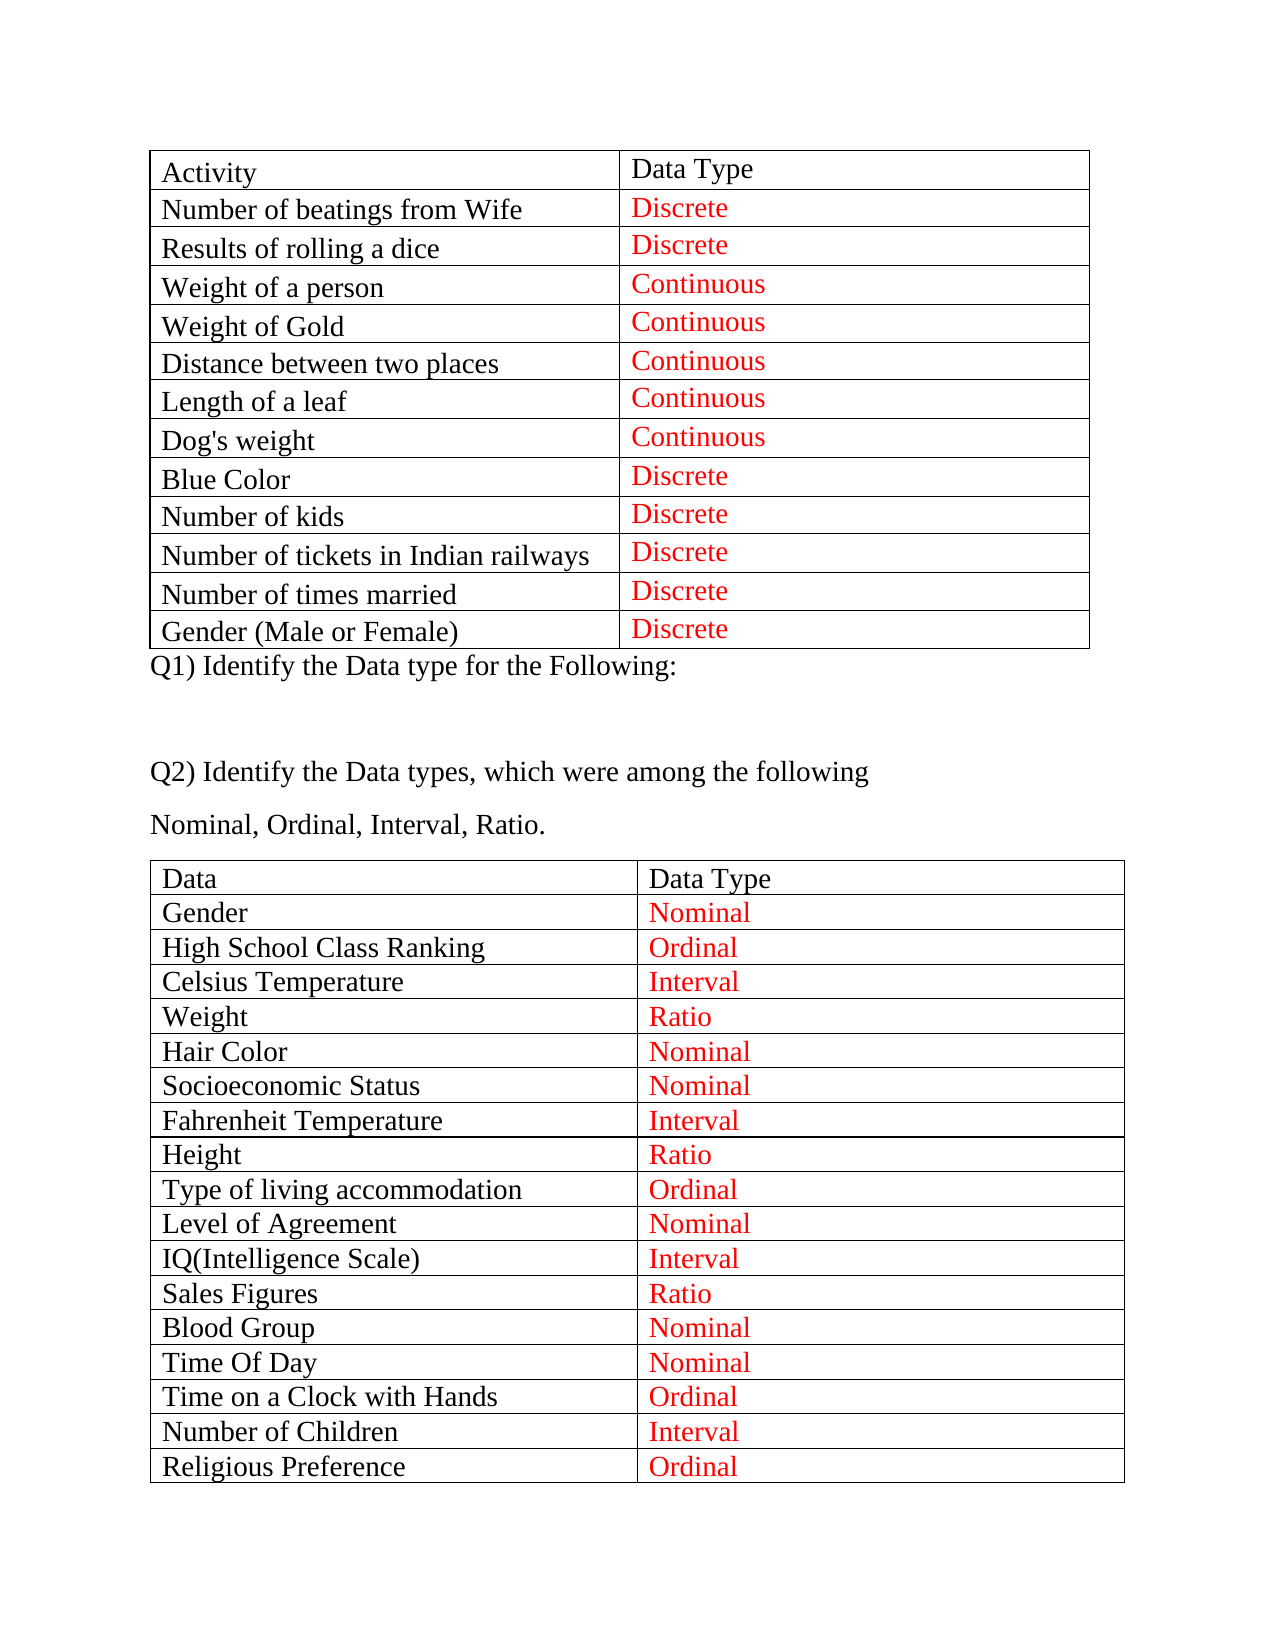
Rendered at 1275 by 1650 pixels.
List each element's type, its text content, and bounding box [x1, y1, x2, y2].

table_cell Nominal [638, 1345, 1124, 1378]
table_cell Nominal [638, 1068, 1124, 1102]
table_cell Continuous [620, 380, 1089, 418]
table_cell Time Of Day [151, 1345, 637, 1378]
table_cell Nominal [638, 1310, 1124, 1344]
table_cell Interval [638, 1241, 1124, 1275]
table_cell Time on a Clock with Hands [151, 1380, 637, 1413]
table_header Activity [151, 151, 619, 189]
table_cell Interval [638, 965, 1124, 998]
table_cell Hair Color [151, 1034, 637, 1067]
text Q2) Identify the Data types, which were among the following [150, 754, 1125, 788]
table_cell Dog's weight [151, 419, 619, 457]
table_cell Level of Agreement [151, 1207, 637, 1240]
table_cell High School Class Ranking [151, 930, 637, 963]
table_cell Nominal [638, 895, 1124, 929]
table_cell Number of Children [151, 1414, 637, 1448]
table_cell Continuous [620, 343, 1089, 379]
table_cell Discrete [620, 534, 1089, 572]
table_cell Discrete [620, 497, 1089, 533]
table_cell Interval [638, 1414, 1124, 1448]
table_cell Ordinal [638, 930, 1124, 963]
table_cell Blue Color [151, 458, 619, 496]
table_cell Number of times married [151, 573, 619, 610]
table_header Data Type [638, 861, 1124, 894]
table_header Data [151, 861, 637, 894]
table_cell Weight of a person [151, 266, 619, 303]
table_cell Fahrenheit Temperature [151, 1103, 637, 1136]
table_cell Gender [151, 895, 637, 929]
table_cell Religious Preference [151, 1449, 637, 1482]
table_cell Ratio [638, 1276, 1124, 1309]
table_cell Continuous [620, 305, 1089, 342]
table_cell Interval [638, 1103, 1124, 1136]
table_cell Weight [151, 999, 637, 1033]
table_cell Nominal [638, 1034, 1124, 1067]
table_cell Weight of Gold [151, 305, 619, 342]
table_cell Results of rolling a dice [151, 227, 619, 265]
table_cell Gender (Male or Female) [151, 611, 619, 647]
table_cell Length of a leaf [151, 380, 619, 418]
table_cell Celsius Temperature [151, 965, 637, 998]
table_cell Number of kids [151, 497, 619, 533]
table_cell Number of beatings from Wife [151, 190, 619, 226]
table_cell Ratio [638, 999, 1124, 1033]
table_cell Type of living accommodation [151, 1172, 637, 1206]
table_cell Continuous [620, 266, 1089, 303]
table_cell Ratio [638, 1138, 1124, 1171]
text Nominal, Ordinal, Interval, Ratio. [150, 807, 1125, 841]
table_cell Blood Group [151, 1310, 637, 1344]
table_cell IQ(Intelligence Scale) [151, 1241, 637, 1275]
table_cell Ordinal [638, 1449, 1124, 1482]
table_header Data Type [620, 151, 1089, 189]
table_cell Discrete [620, 227, 1089, 265]
table_cell Discrete [620, 611, 1089, 647]
table_cell Number of tickets in Indian railways [151, 534, 619, 572]
table_cell Socioeconomic Status [151, 1068, 637, 1102]
table_cell Continuous [620, 419, 1089, 457]
text Q1) Identify the Data type for the Following: [150, 648, 1125, 682]
table_cell Nominal [638, 1207, 1124, 1240]
table_cell Height [151, 1138, 637, 1171]
table_cell Sales Figures [151, 1276, 637, 1309]
table_cell Ordinal [638, 1380, 1124, 1413]
table_cell Distance between two places [151, 343, 619, 379]
table_cell Ordinal [638, 1172, 1124, 1206]
table_cell Discrete [620, 190, 1089, 226]
table_cell Discrete [620, 573, 1089, 610]
table_cell Discrete [620, 458, 1089, 496]
